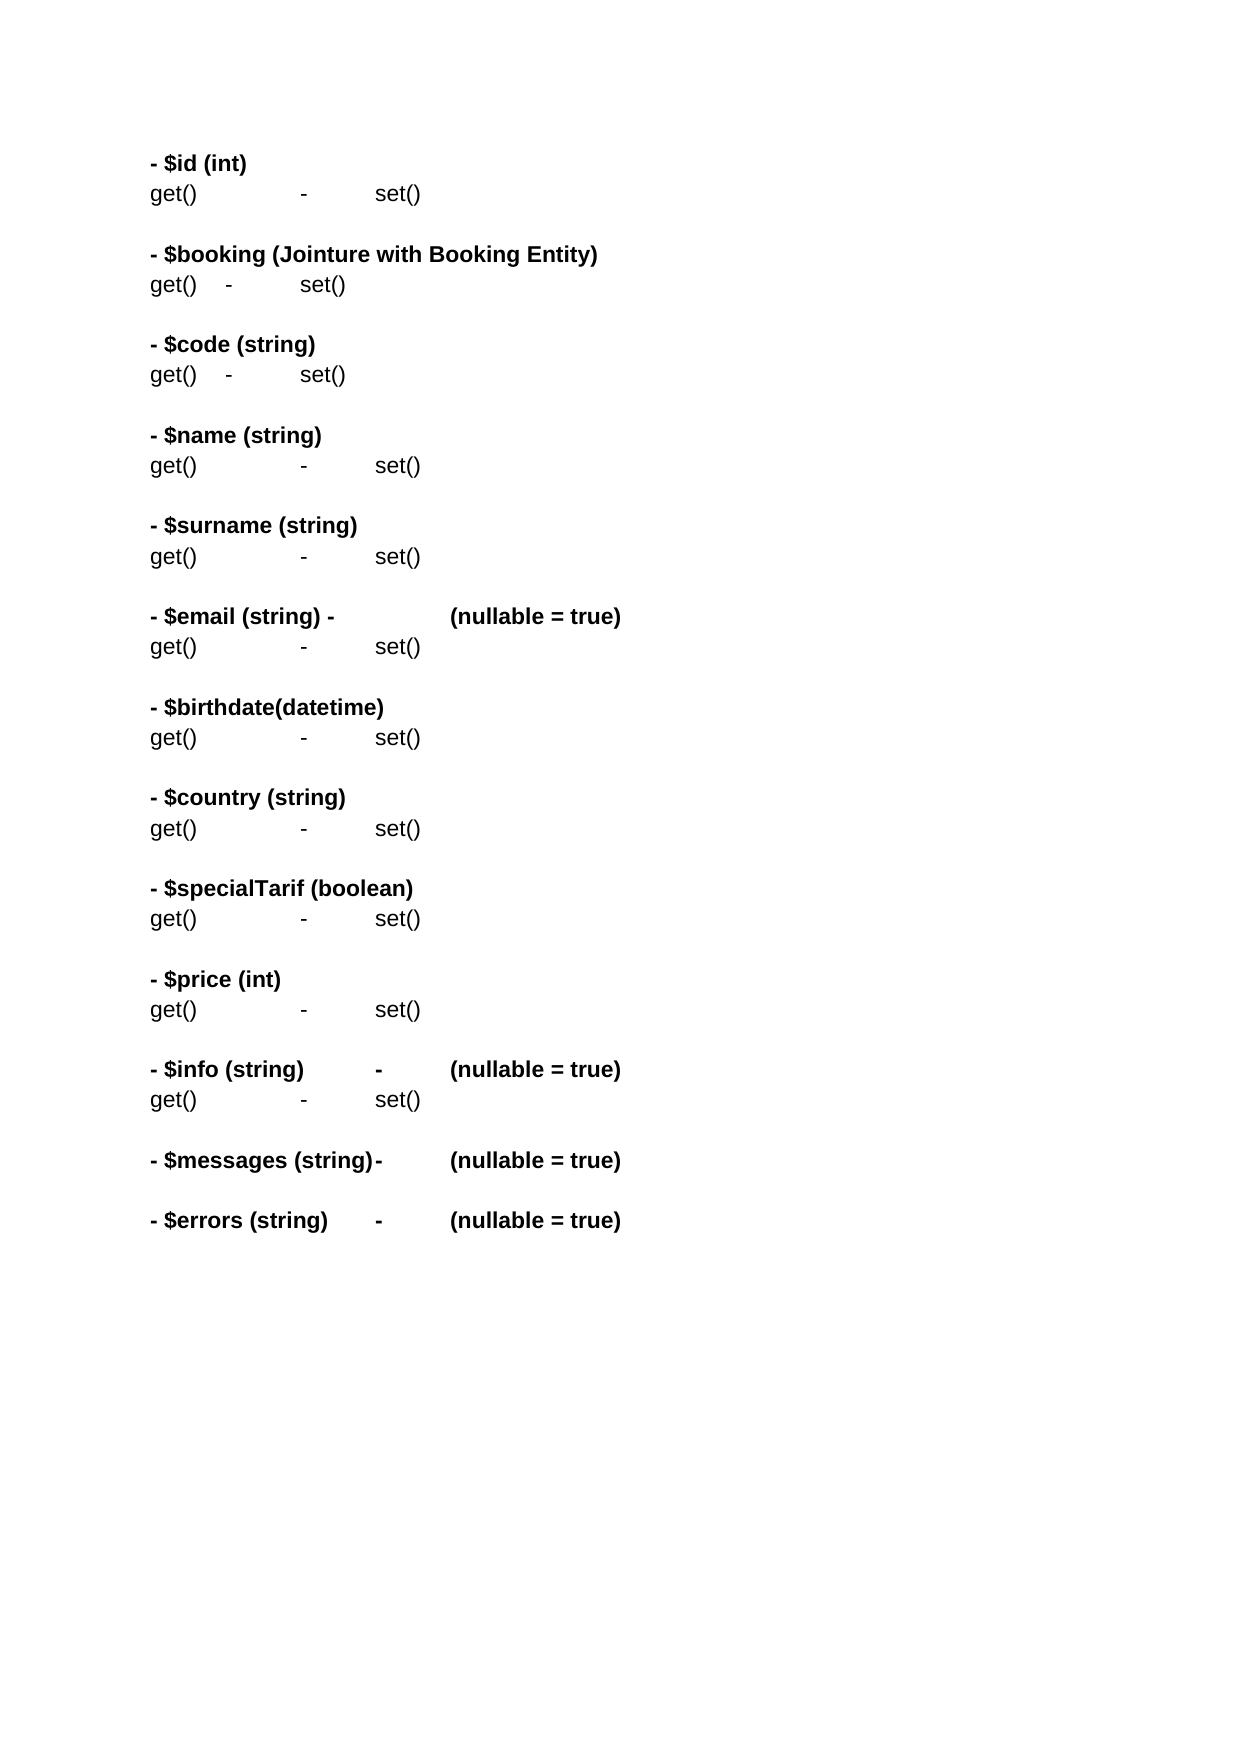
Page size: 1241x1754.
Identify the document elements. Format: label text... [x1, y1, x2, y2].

text get() - set() [150, 452, 1090, 478]
text get() - set() [150, 271, 1090, 297]
text get() - set() [150, 633, 1090, 660]
text - $id (int) [150, 150, 1090, 176]
text get() - set() [150, 543, 1090, 569]
text - $price (int) [150, 966, 1090, 992]
text - $email (string) - (nullable = true) [150, 603, 1090, 629]
text get() - set() [150, 361, 1090, 388]
text - $country (string) [150, 784, 1090, 811]
text get() - set() [150, 724, 1090, 750]
text - $messages (string) - (nullable = true) [150, 1147, 1090, 1173]
text - $specialTarif (boolean) [150, 875, 1090, 901]
text - $info (string) - (nullable = true) [150, 1056, 1090, 1083]
text - $surname (string) [150, 512, 1090, 539]
text - $birthdate(datetime) [150, 694, 1090, 720]
text - $errors (string) - (nullable = true) [150, 1207, 1090, 1234]
text - $name (string) [150, 422, 1090, 448]
text get() - set() [150, 905, 1090, 932]
text get() - set() [150, 1086, 1090, 1113]
text get() - set() [150, 996, 1090, 1022]
text get() - set() [150, 180, 1090, 207]
text get() - set() [150, 814, 1090, 841]
text - $booking (Jointure with Booking Entity) [150, 241, 1090, 267]
text - $code (string) [150, 331, 1090, 358]
